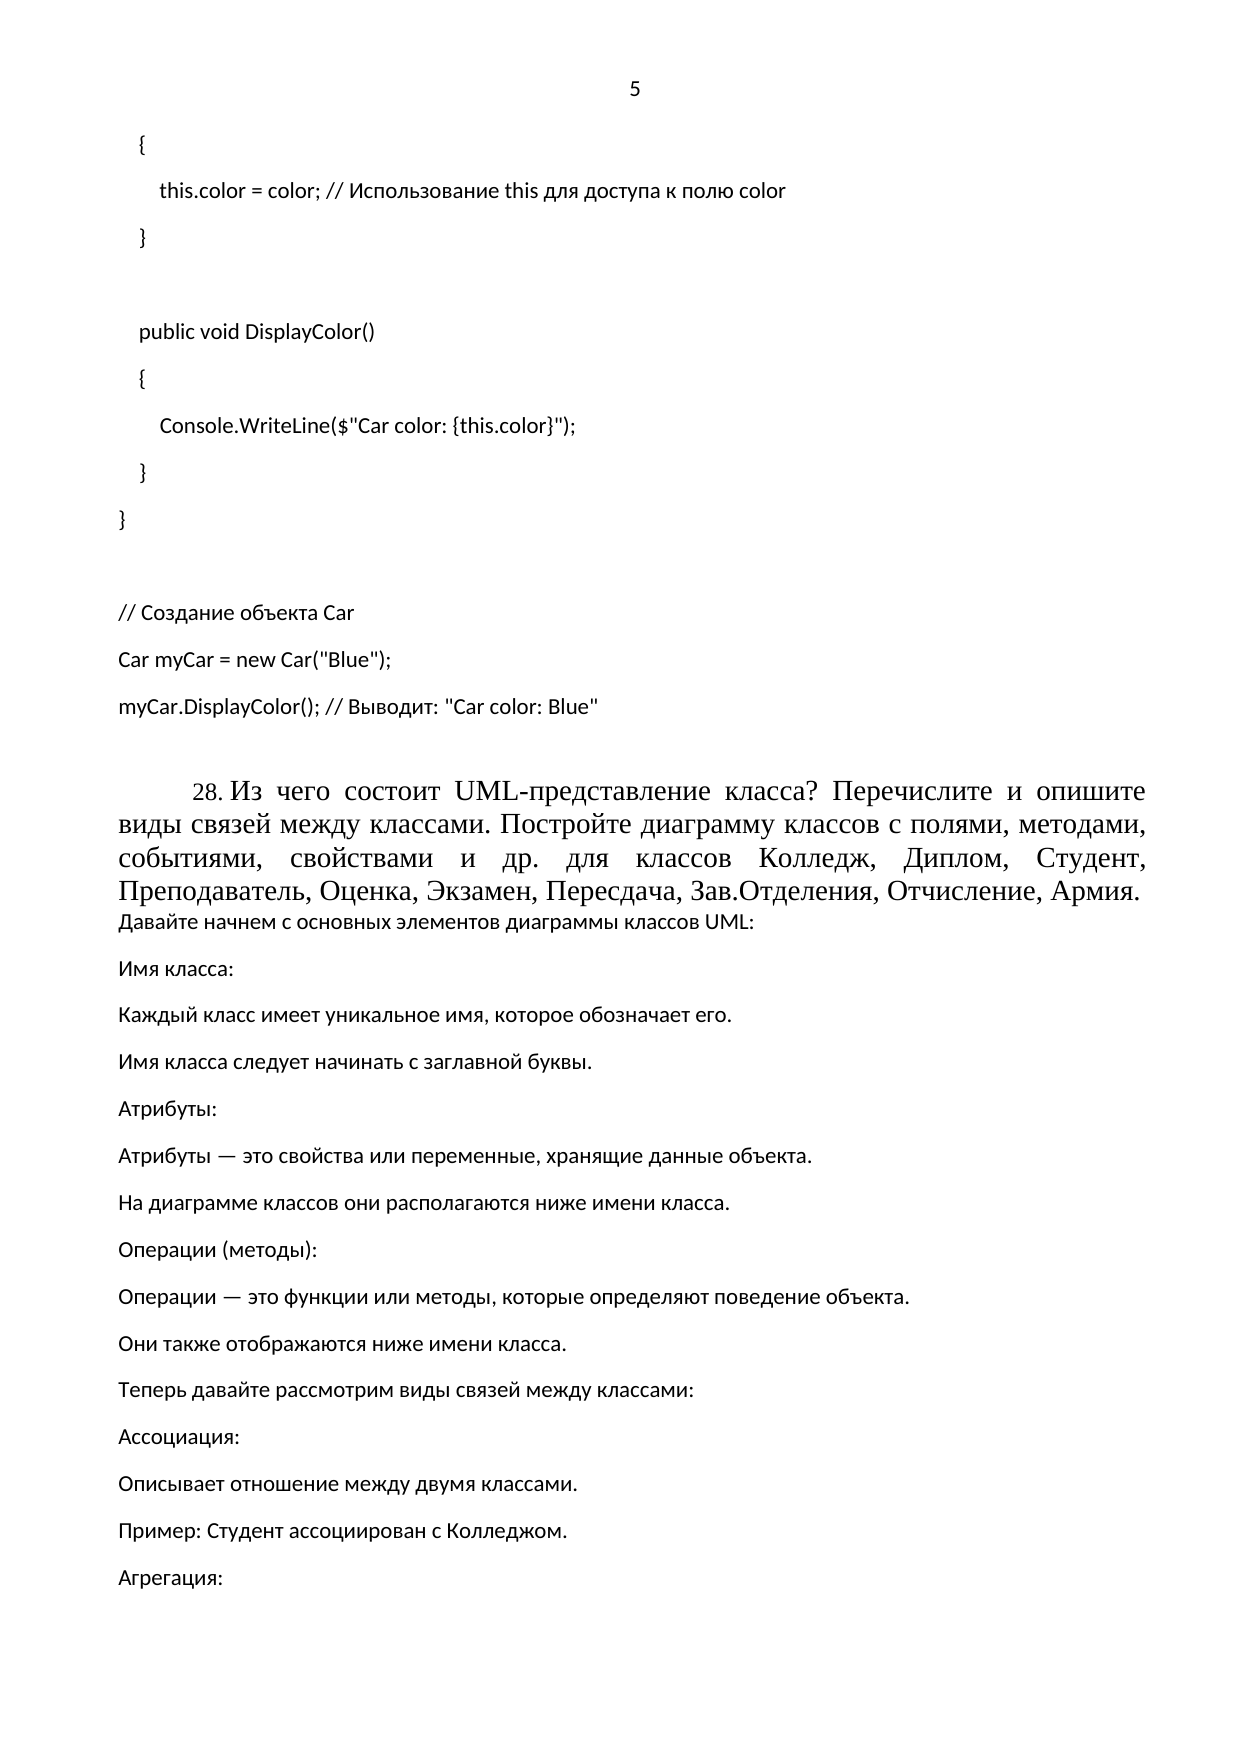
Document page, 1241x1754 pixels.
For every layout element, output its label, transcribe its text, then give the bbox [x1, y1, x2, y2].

text Пример: Студент ассоциирован с Колледжом. [118, 1516, 1152, 1544]
text { [118, 364, 1152, 392]
text Теперь давайте рассмотрим виды связей между классами: [118, 1376, 1152, 1404]
text Давайте начнем с основных элементов диаграммы классов UML: [118, 907, 1152, 935]
text Car myCar = new Car("Blue"); [118, 645, 1152, 673]
text Console.WriteLine($"Car color: {this.color}"); [118, 411, 1152, 439]
text myCar.DisplayColor(); // Выводит: "Car color: Blue" [118, 692, 1152, 720]
text Операции — это функции или методы, которые определяют поведение объекта. [118, 1282, 1152, 1310]
text Атрибуты — это свойства или переменные, хранящие данные объекта. [118, 1141, 1152, 1169]
text Имя класса следует начинать с заглавной буквы. [118, 1047, 1152, 1076]
text Имя класса: [118, 954, 1152, 982]
text Описывает отношение между двумя классами. [118, 1469, 1152, 1497]
text Операции (методы): [118, 1235, 1152, 1263]
text Каждый класс имеет уникальное имя, которое обозначает его. [118, 1001, 1152, 1029]
text // Создание объекта Car [118, 598, 1152, 627]
text } [118, 458, 1152, 486]
text } [118, 505, 1152, 533]
text Агрегация: [118, 1563, 1152, 1591]
text } [118, 223, 1152, 252]
text На диаграмме классов они располагаются ниже имени класса. [118, 1188, 1152, 1216]
text this.color = color; // Использование this для доступа к полю color [118, 177, 1152, 205]
list Из чего состоит UML-представление класса? Перечислите и опишите виды связей между классами. Постройте диаграмму классов с полями, методами, событиями, свойствами и др. для классов Колледж, Диплом, Студент, Преподаватель, Оценка, Экзамен, Пересдача, Зав.Отделения, Отчисление, Армия. [118, 773, 1147, 907]
text Они также отображаются ниже имени класса. [118, 1329, 1152, 1357]
text Ассоциация: [118, 1422, 1152, 1451]
text { [118, 130, 1152, 158]
text public void DisplayColor() [118, 317, 1152, 345]
text Атрибуты: [118, 1094, 1152, 1122]
